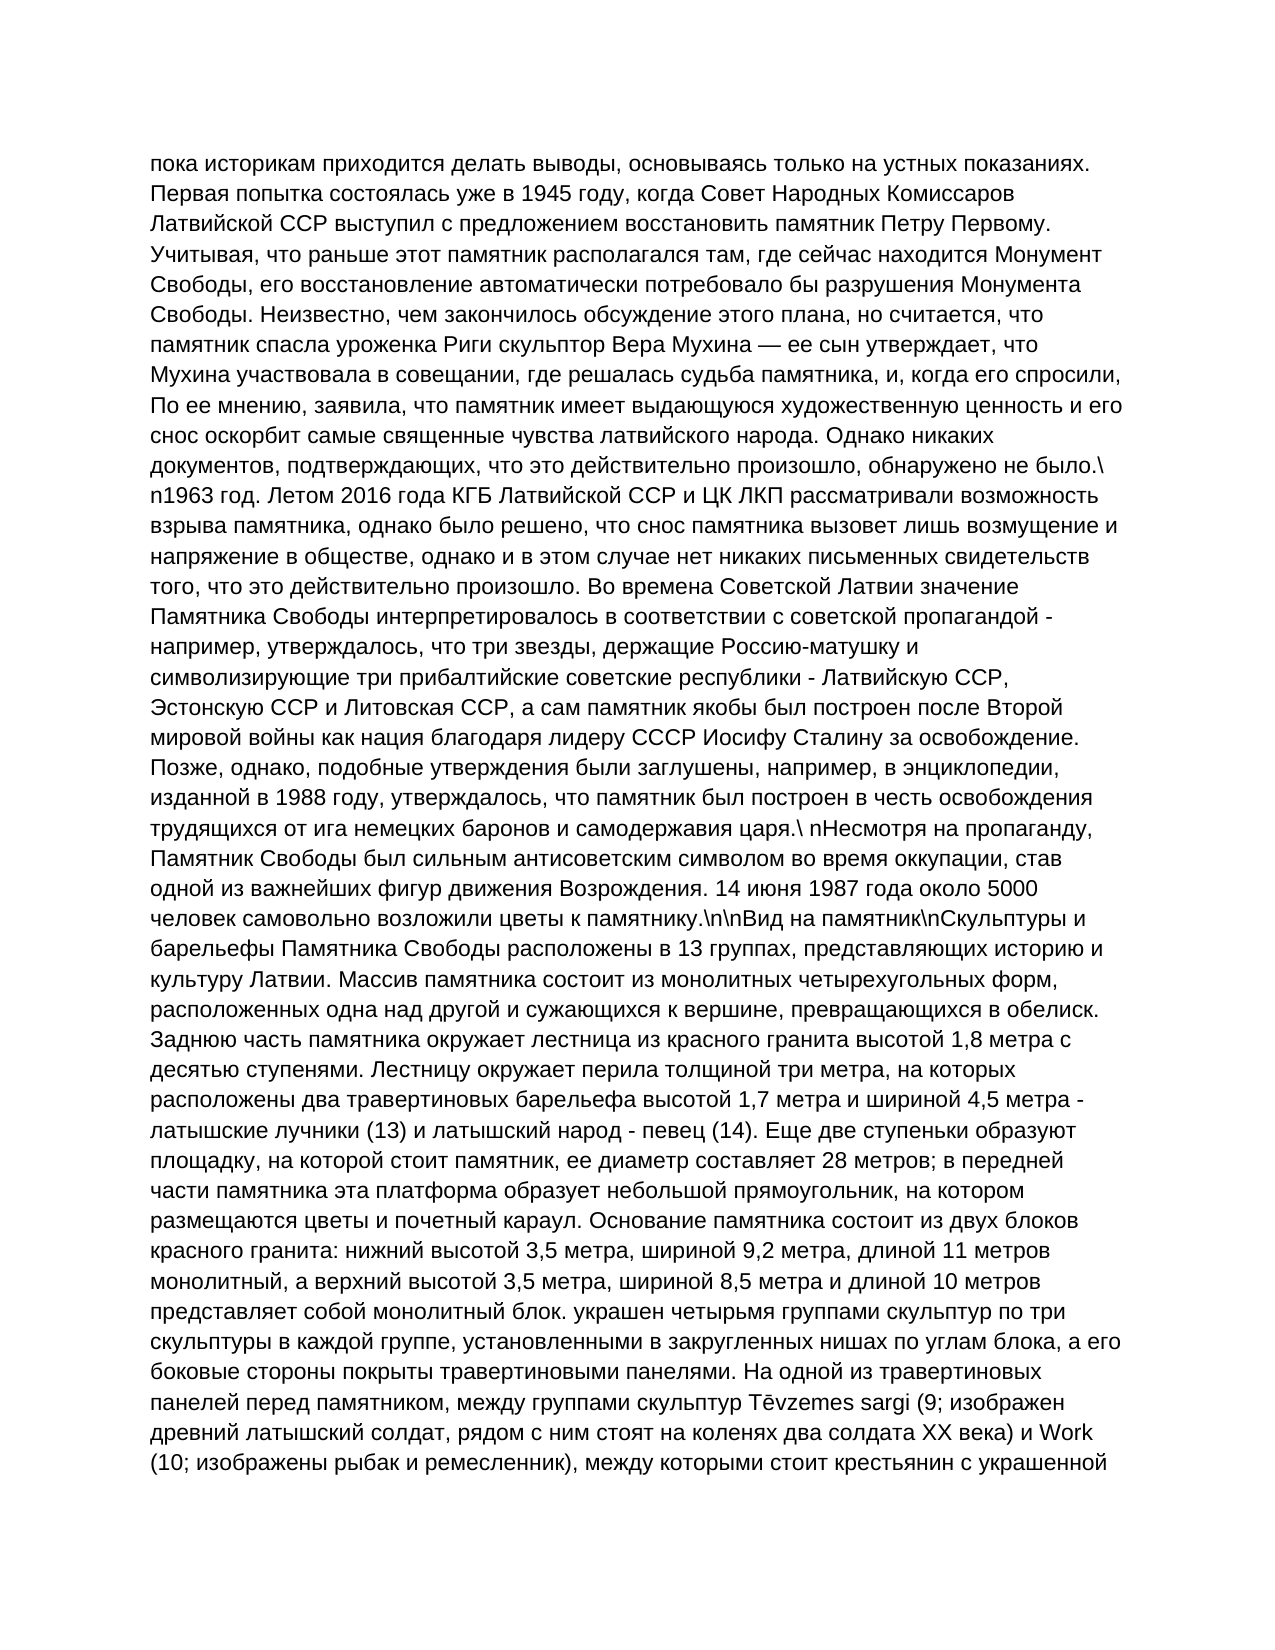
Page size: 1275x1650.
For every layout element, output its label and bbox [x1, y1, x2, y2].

text [150, 150, 1125, 1475]
